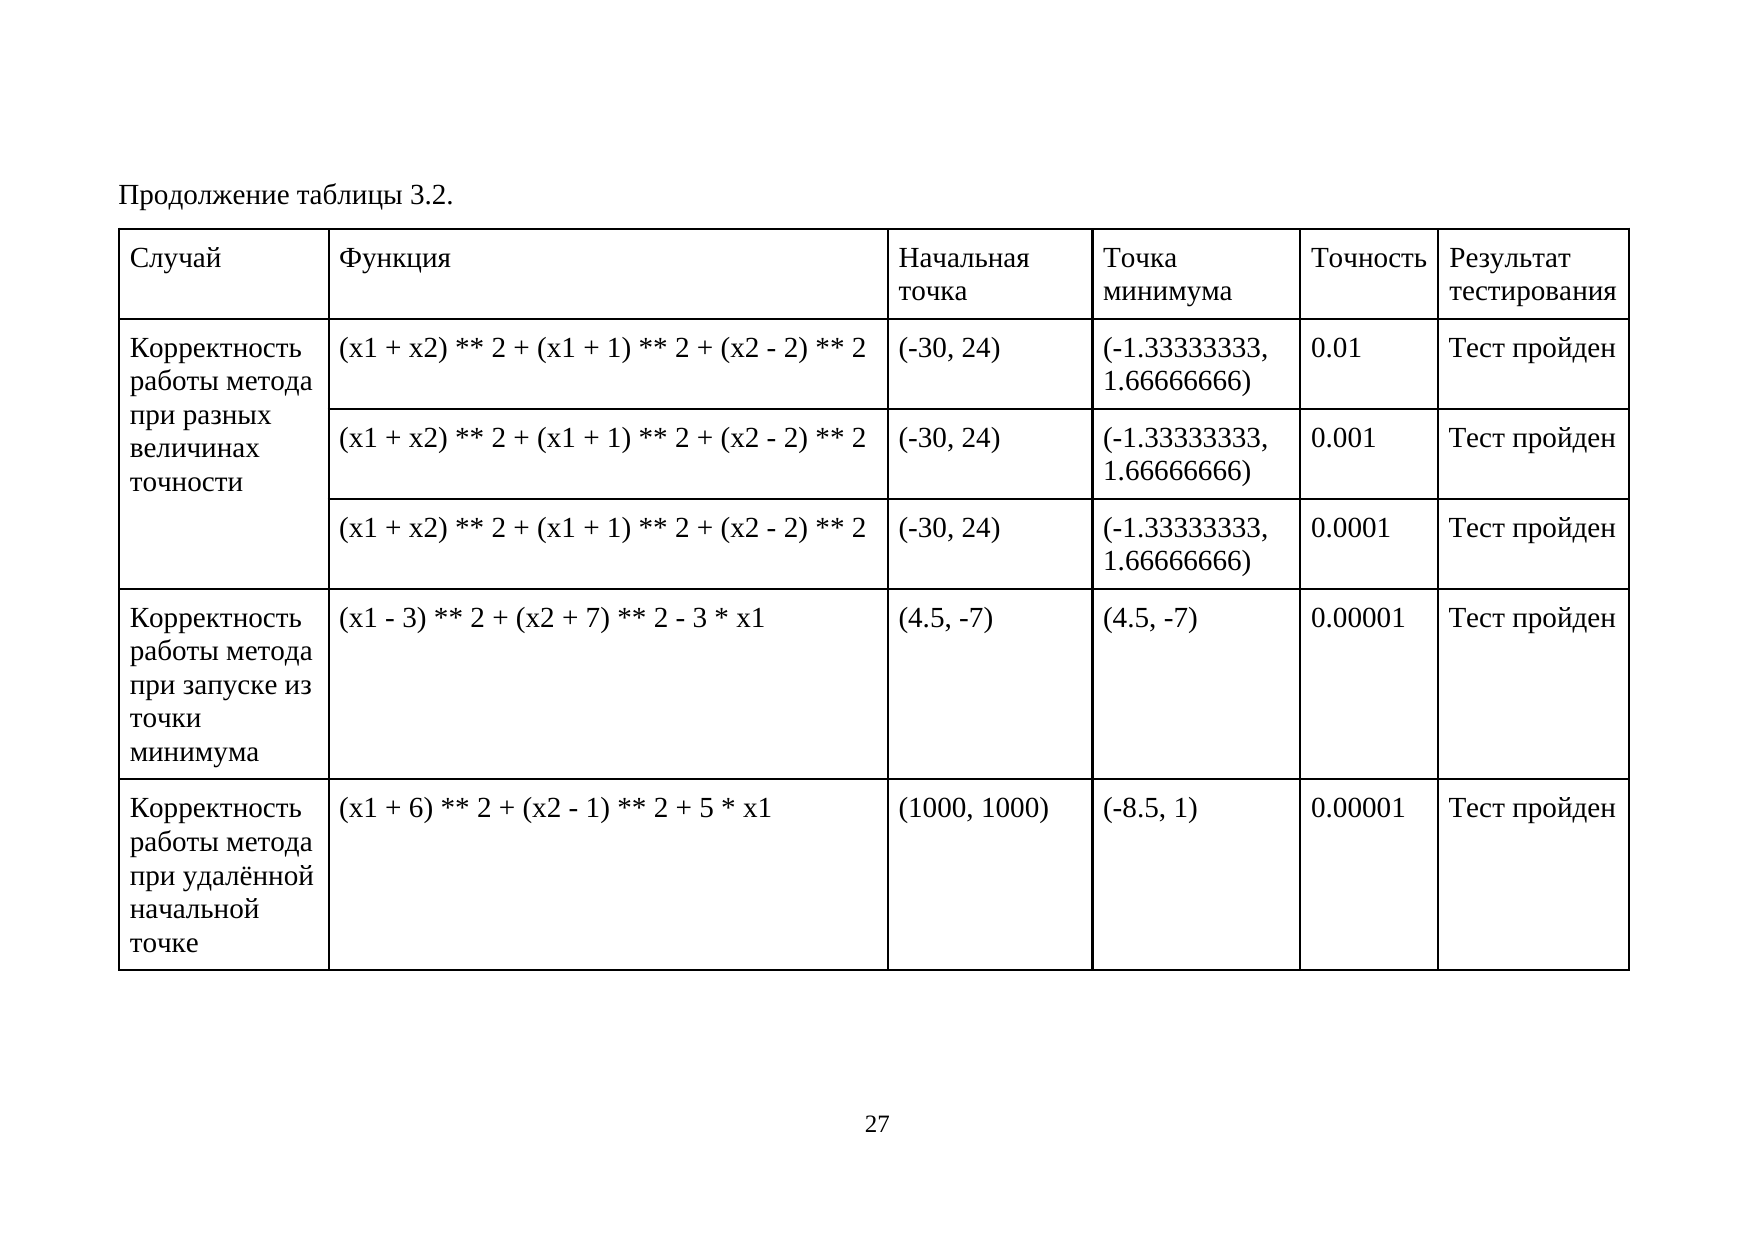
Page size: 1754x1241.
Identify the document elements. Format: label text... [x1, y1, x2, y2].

table_header Точность [1301, 230, 1437, 317]
table_cell Тест пройден [1439, 320, 1628, 407]
table_cell (x1 + 6) ** 2 + (x2 - 1) ** 2 + 5 * x1 [330, 780, 887, 969]
table_cell 0.00001 [1301, 780, 1437, 969]
table_cell 0.0001 [1301, 500, 1437, 587]
table_header Функция [330, 230, 887, 317]
table_cell (-1.33333333, 1.66666666) [1094, 320, 1299, 407]
table_cell Тест пройден [1439, 410, 1628, 497]
table_cell (4.5, -7) [1094, 590, 1299, 778]
table_cell Корректность работы метода при запуске из точки минимума [120, 590, 328, 778]
table_cell 0.01 [1301, 320, 1437, 407]
table_cell (-30, 24) [889, 410, 1091, 497]
table_cell Тест пройден [1439, 590, 1628, 778]
table_cell Корректность работы метода при разных величинах точности [120, 320, 328, 587]
table_header Случай [120, 230, 328, 317]
table_cell (-30, 24) [889, 320, 1091, 407]
table_cell Тест пройден [1439, 500, 1628, 587]
table_cell (1000, 1000) [889, 780, 1091, 969]
text Продолжение таблицы 3.2. [118, 177, 1636, 211]
table_cell (-8.5, 1) [1094, 780, 1299, 969]
table_header Начальная точка [889, 230, 1091, 317]
table_cell Корректность работы метода при удалённой начальной точке [120, 780, 328, 969]
table_header Точка минимума [1094, 230, 1299, 317]
table_cell (x1 + x2) ** 2 + (x1 + 1) ** 2 + (x2 - 2) ** 2 [330, 410, 887, 497]
table_cell (-1.33333333, 1.66666666) [1094, 410, 1299, 497]
table_cell (-30, 24) [889, 500, 1091, 587]
table_cell (x1 + x2) ** 2 + (x1 + 1) ** 2 + (x2 - 2) ** 2 [330, 500, 887, 587]
table_cell (-1.33333333, 1.66666666) [1094, 500, 1299, 587]
table_cell (x1 + x2) ** 2 + (x1 + 1) ** 2 + (x2 - 2) ** 2 [330, 320, 887, 407]
table_cell Тест пройден [1439, 780, 1628, 969]
table_cell 0.001 [1301, 410, 1437, 497]
table_header Результат тестирования [1439, 230, 1628, 317]
table_cell (x1 - 3) ** 2 + (x2 + 7) ** 2 - 3 * x1 [330, 590, 887, 778]
table_cell (4.5, -7) [889, 590, 1091, 778]
table_cell 0.00001 [1301, 590, 1437, 778]
